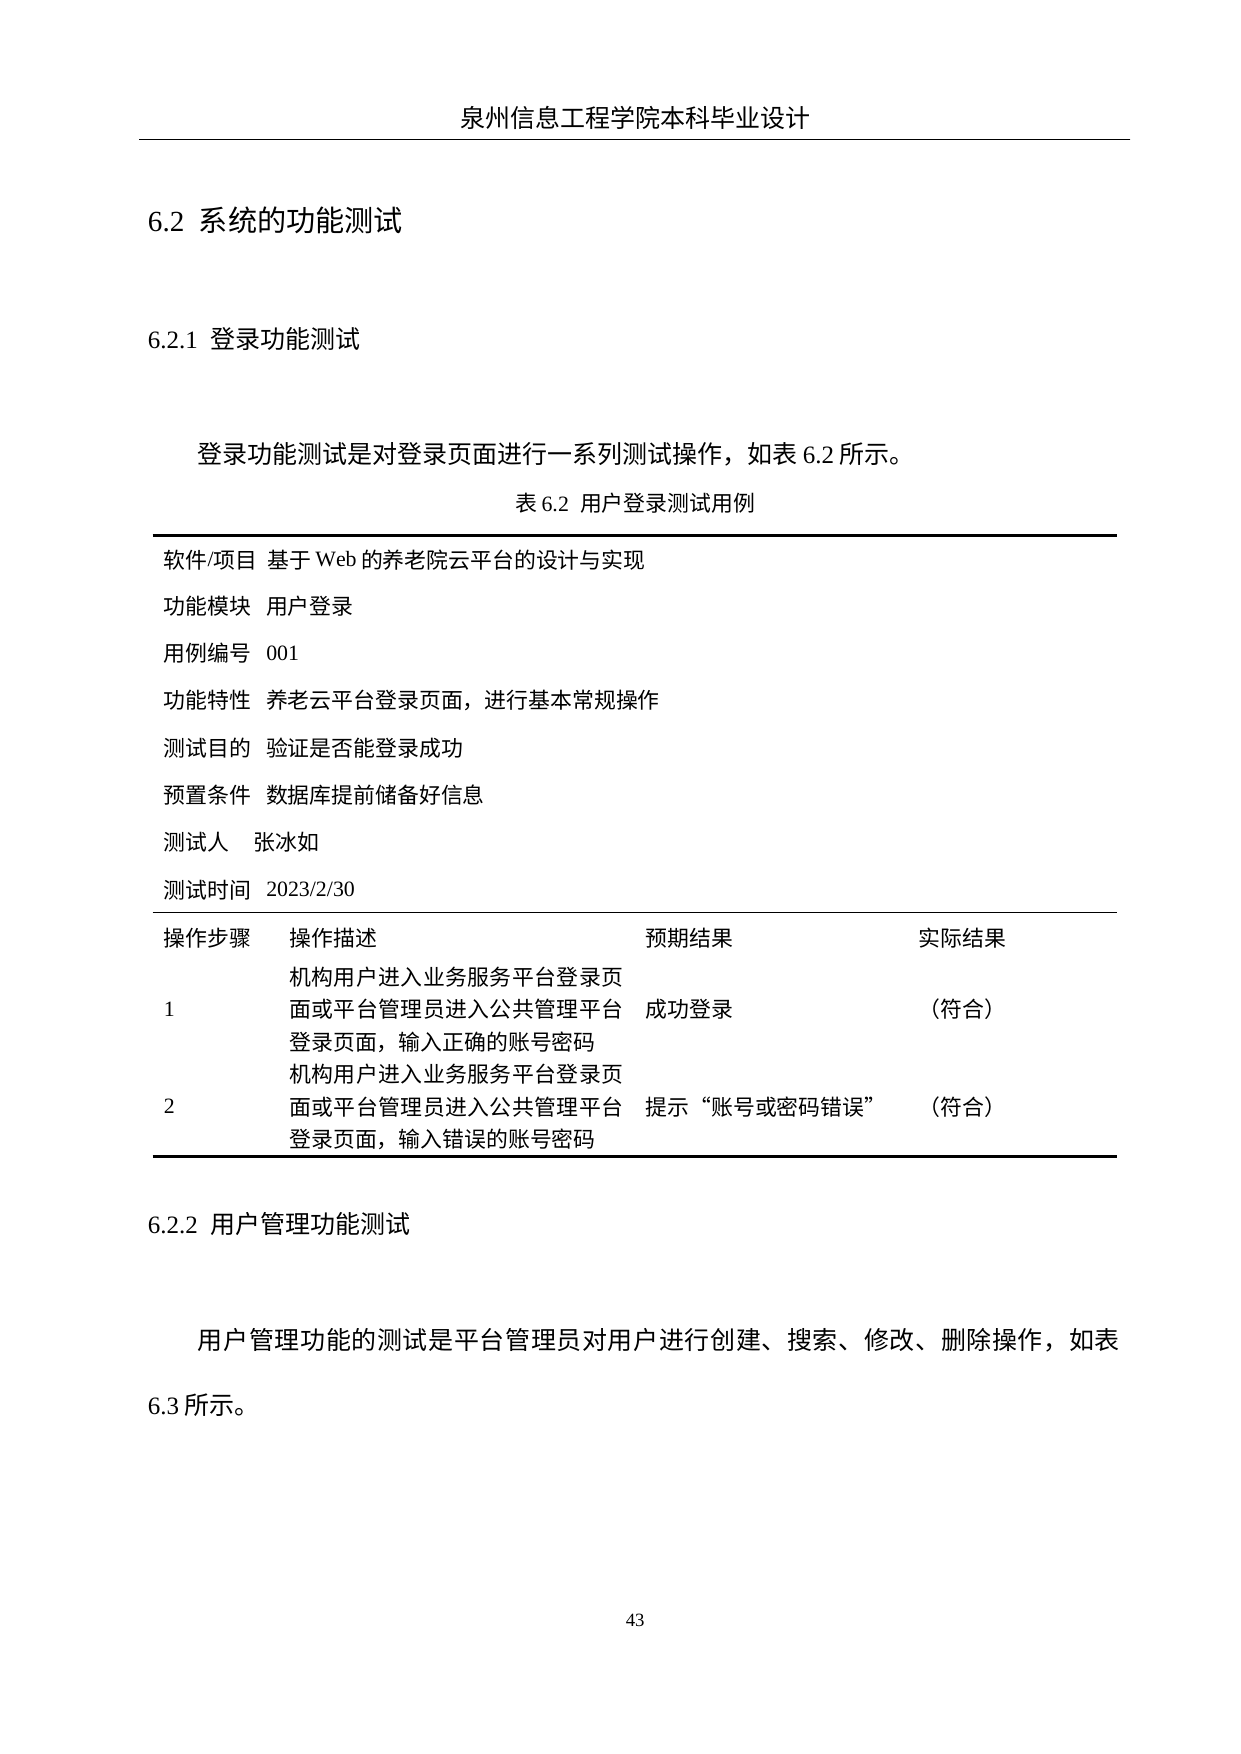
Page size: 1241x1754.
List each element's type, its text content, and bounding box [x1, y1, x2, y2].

table_cell 操作描述 [278, 913, 634, 959]
subtitle 6.2 系统的功能测试 [148, 186, 1122, 251]
table_cell 预期结果 [634, 913, 907, 959]
table_cell 测试目的 验证是否能登录成功 [153, 723, 1117, 770]
table_cell （符合） [907, 960, 1117, 1057]
table_cell 机构用户进入业务服务平台登录页面或平台管理员进入公共管理平台登录页面，输入正确的账号密码 [278, 960, 634, 1057]
table_cell （符合） [907, 1057, 1117, 1154]
table_cell 2 [153, 1057, 278, 1154]
table_cell 测试人 张冰如 [153, 818, 1117, 865]
text 表6.2 用户登录测试用例 [148, 486, 1122, 518]
table_cell 提示“账号或密码错误” [634, 1057, 907, 1154]
text 登录功能测试是对登录页面进行一系列测试操作，如表6.2所示。 [148, 421, 1122, 486]
table_cell 测试时间 2023/2/30 [153, 865, 1117, 912]
table_cell 预置条件 数据库提前储备好信息 [153, 770, 1117, 818]
subtitle 6.2.2 用户管理功能测试 [148, 1190, 1122, 1255]
text 用户管理功能的测试是平台管理员对用户进行创建、搜索、修改、删除操作，如表6.3所示。 [148, 1306, 1122, 1436]
table_header 软件/项目 基于Web的养老院云平台的设计与实现 [153, 537, 1117, 581]
table_cell 功能模块 用户登录 [153, 581, 1117, 628]
table_cell 机构用户进入业务服务平台登录页面或平台管理员进入公共管理平台登录页面，输入错误的账号密码 [278, 1057, 634, 1154]
table_cell 操作步骤 [153, 913, 278, 959]
table_cell 功能特性 养老云平台登录页面，进行基本常规操作 [153, 676, 1117, 723]
table_cell 用例编号 001 [153, 629, 1117, 676]
table_cell 成功登录 [634, 960, 907, 1057]
subtitle 6.2.1 登录功能测试 [148, 305, 1122, 370]
table_cell 实际结果 [907, 913, 1117, 959]
table_cell 1 [153, 960, 278, 1057]
